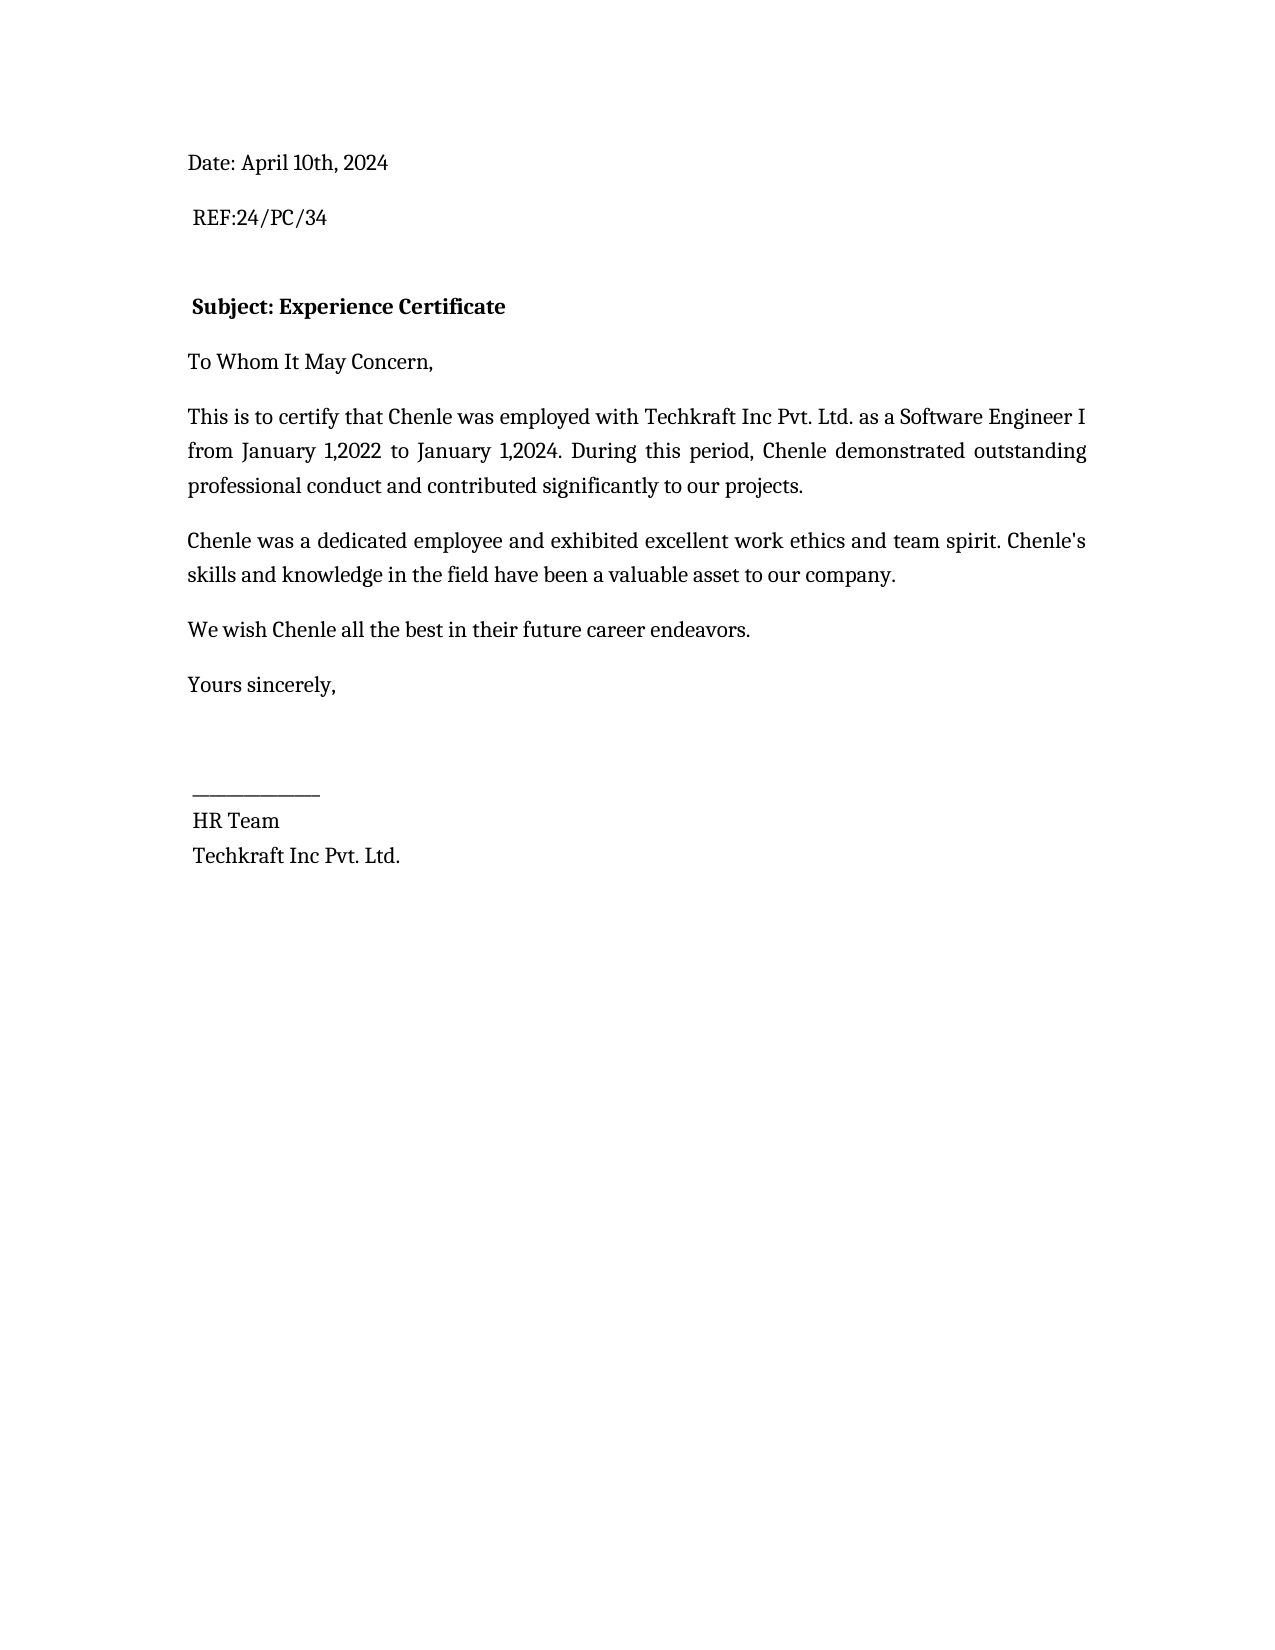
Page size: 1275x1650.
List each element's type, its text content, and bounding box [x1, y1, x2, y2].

text Subject: Experience Certificate [187, 260, 1087, 321]
text To Whom It May Concern, [187, 349, 1087, 376]
text Yours sincerely, _______________ HR Team Techkraft Inc Pvt. Ltd. [187, 672, 1087, 869]
text We wish Chenle all the best in their future career endeavors. [187, 617, 1087, 643]
text Date: April 10th, 2024 [187, 150, 1087, 176]
text Chenle was a dedicated employee and exhibited excellent work ethics and team spirit. Chenle's skills and knowledge in the field have been a valuable asset to our company. [187, 527, 1087, 588]
text REF:24/PC/34 [187, 205, 1087, 231]
text This is to certify that Chenle was employed with Techkraft Inc Pvt. Ltd. as a Software Engineer I from January 1,2022 to January 1,2024. During this period, Chenle demonstrated outstanding professional conduct and contributed significantly to our projects. [187, 404, 1087, 499]
